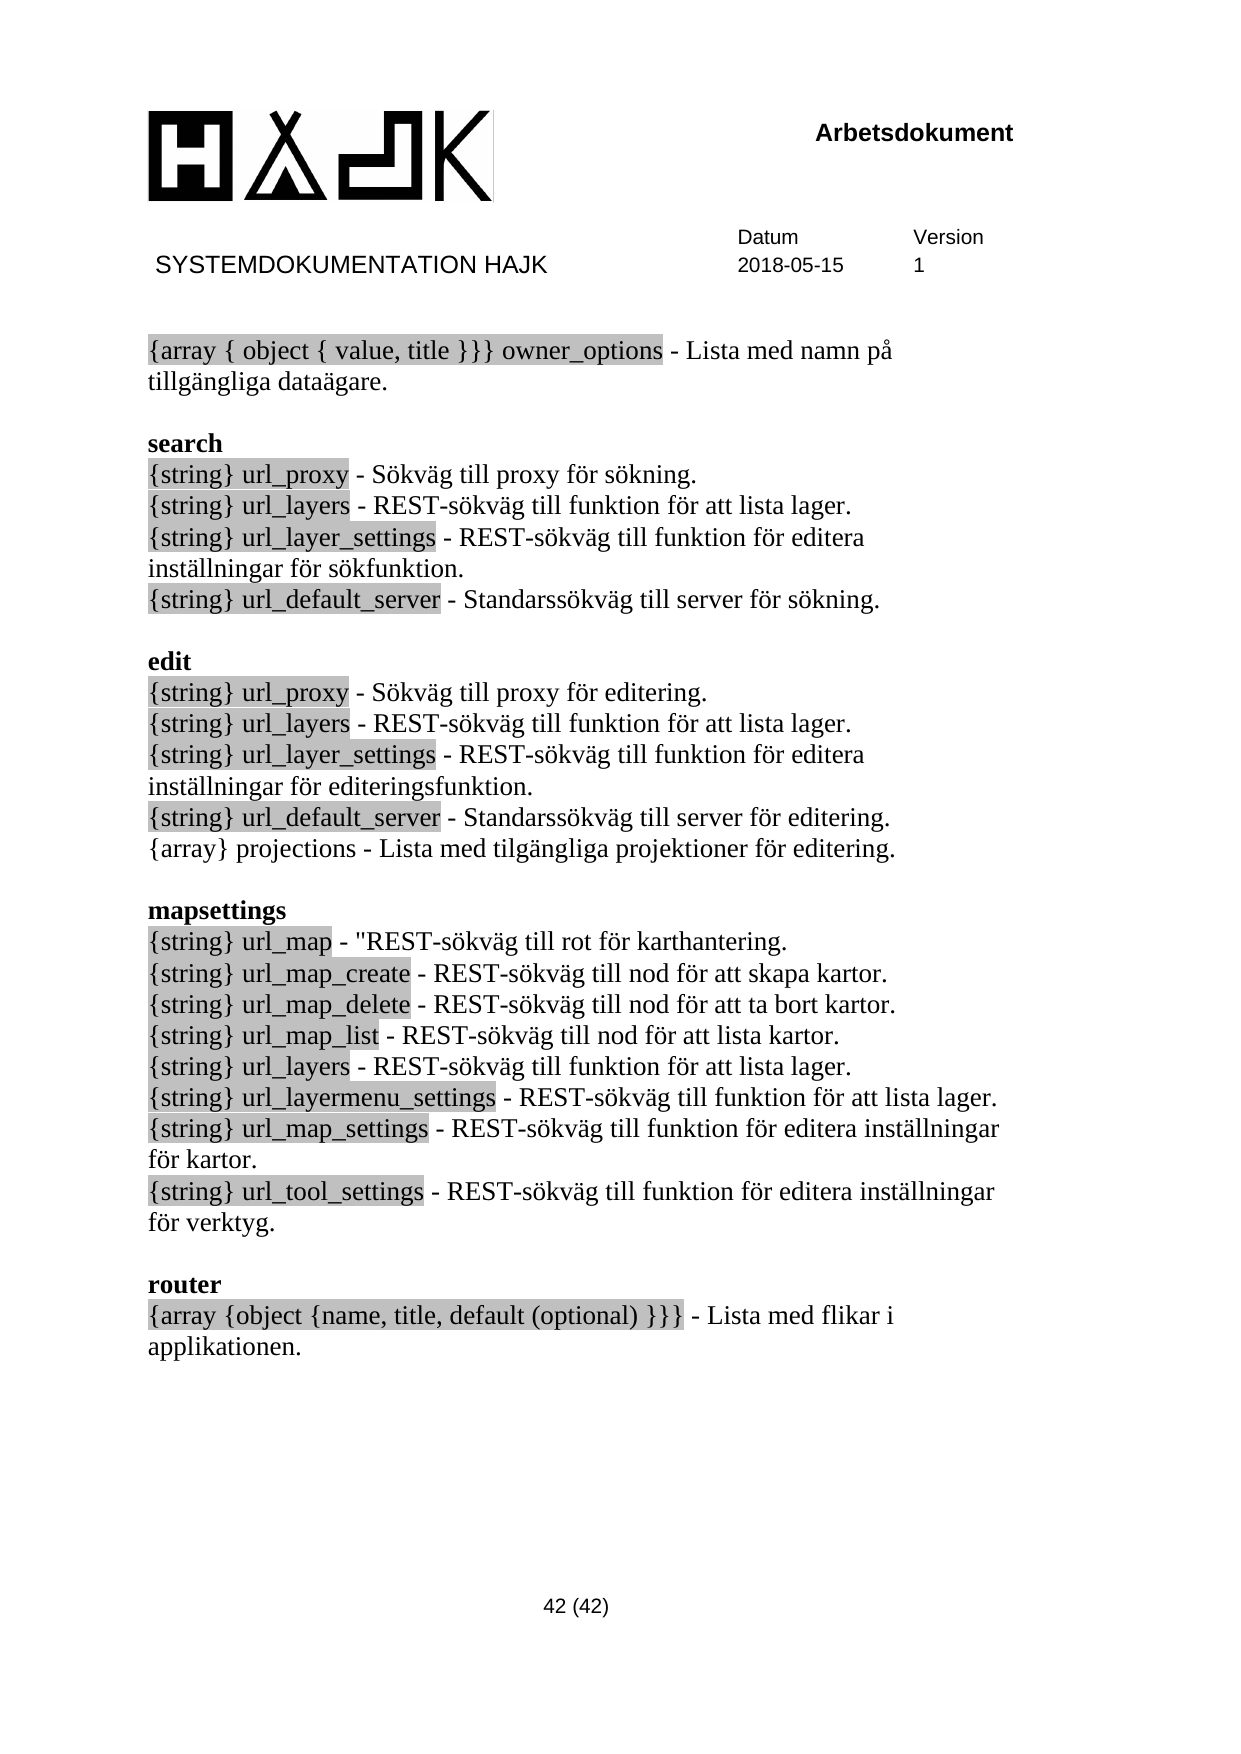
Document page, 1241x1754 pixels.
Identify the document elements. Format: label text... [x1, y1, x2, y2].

text {string} url_map_delete - REST-sökväg till nod för att ta bort kartor. [411, 988, 1004, 1019]
text {string} url_proxy - Sökväg till proxy för editering. [349, 676, 1004, 707]
text {string} url_layers - REST-sökväg till funktion för att lista lager. [148, 489, 1004, 521]
text {string} url_map_list - REST-sökväg till nod för att lista kartor. [379, 1019, 1004, 1050]
text {string} url_layers - REST-sökväg till funktion för att lista lager. [350, 1050, 1004, 1081]
text mapsettings [148, 894, 1004, 926]
text {string} url_map - "REST-sökväg till rot för karthantering. [332, 926, 1004, 957]
text {string} url_tool_settings - REST-sökväg till funktion för editera inställningar för verktyg. [148, 1175, 1004, 1237]
text {string} url_default_server - Standarssökväg till server för editering. [441, 801, 1004, 832]
text {string} url_map_create - REST-sökväg till nod för att skapa kartor. [411, 957, 1004, 988]
text {string} url_layer_settings - REST-sökväg till funktion för editera inställningar för editeringsfunktion. [148, 739, 1004, 801]
text {string} url_proxy - Sökväg till proxy för sökning. [349, 458, 1004, 489]
text edit [148, 645, 1004, 676]
text {string} url_layers - REST-sökväg till funktion för att lista lager. [148, 707, 1004, 739]
text {array} projections - Lista med tilgängliga projektioner för editering. [148, 832, 1004, 863]
text search [148, 427, 1004, 458]
text {array { object { value, title }}} owner_options - Lista med namn på tillgängliga dataägare. [148, 334, 1004, 396]
picture [147, 88, 524, 224]
text {string} url_layer_settings - REST-sökväg till funktion för editera inställningar för sökfunktion. [148, 521, 1004, 583]
text {string} url_layermenu_settings - REST-sökväg till funktion för att lista lager. [496, 1081, 1004, 1112]
text {string} url_default_server - Standarssökväg till server för sökning. [441, 583, 1004, 614]
text {array {object {name, title, default (optional) }}} - Lista med flikar i applikationen. [148, 1299, 1004, 1362]
text {string} url_map_settings - REST-sökväg till funktion för editera inställningar för kartor. [148, 1112, 1004, 1175]
text router [148, 1268, 1004, 1299]
